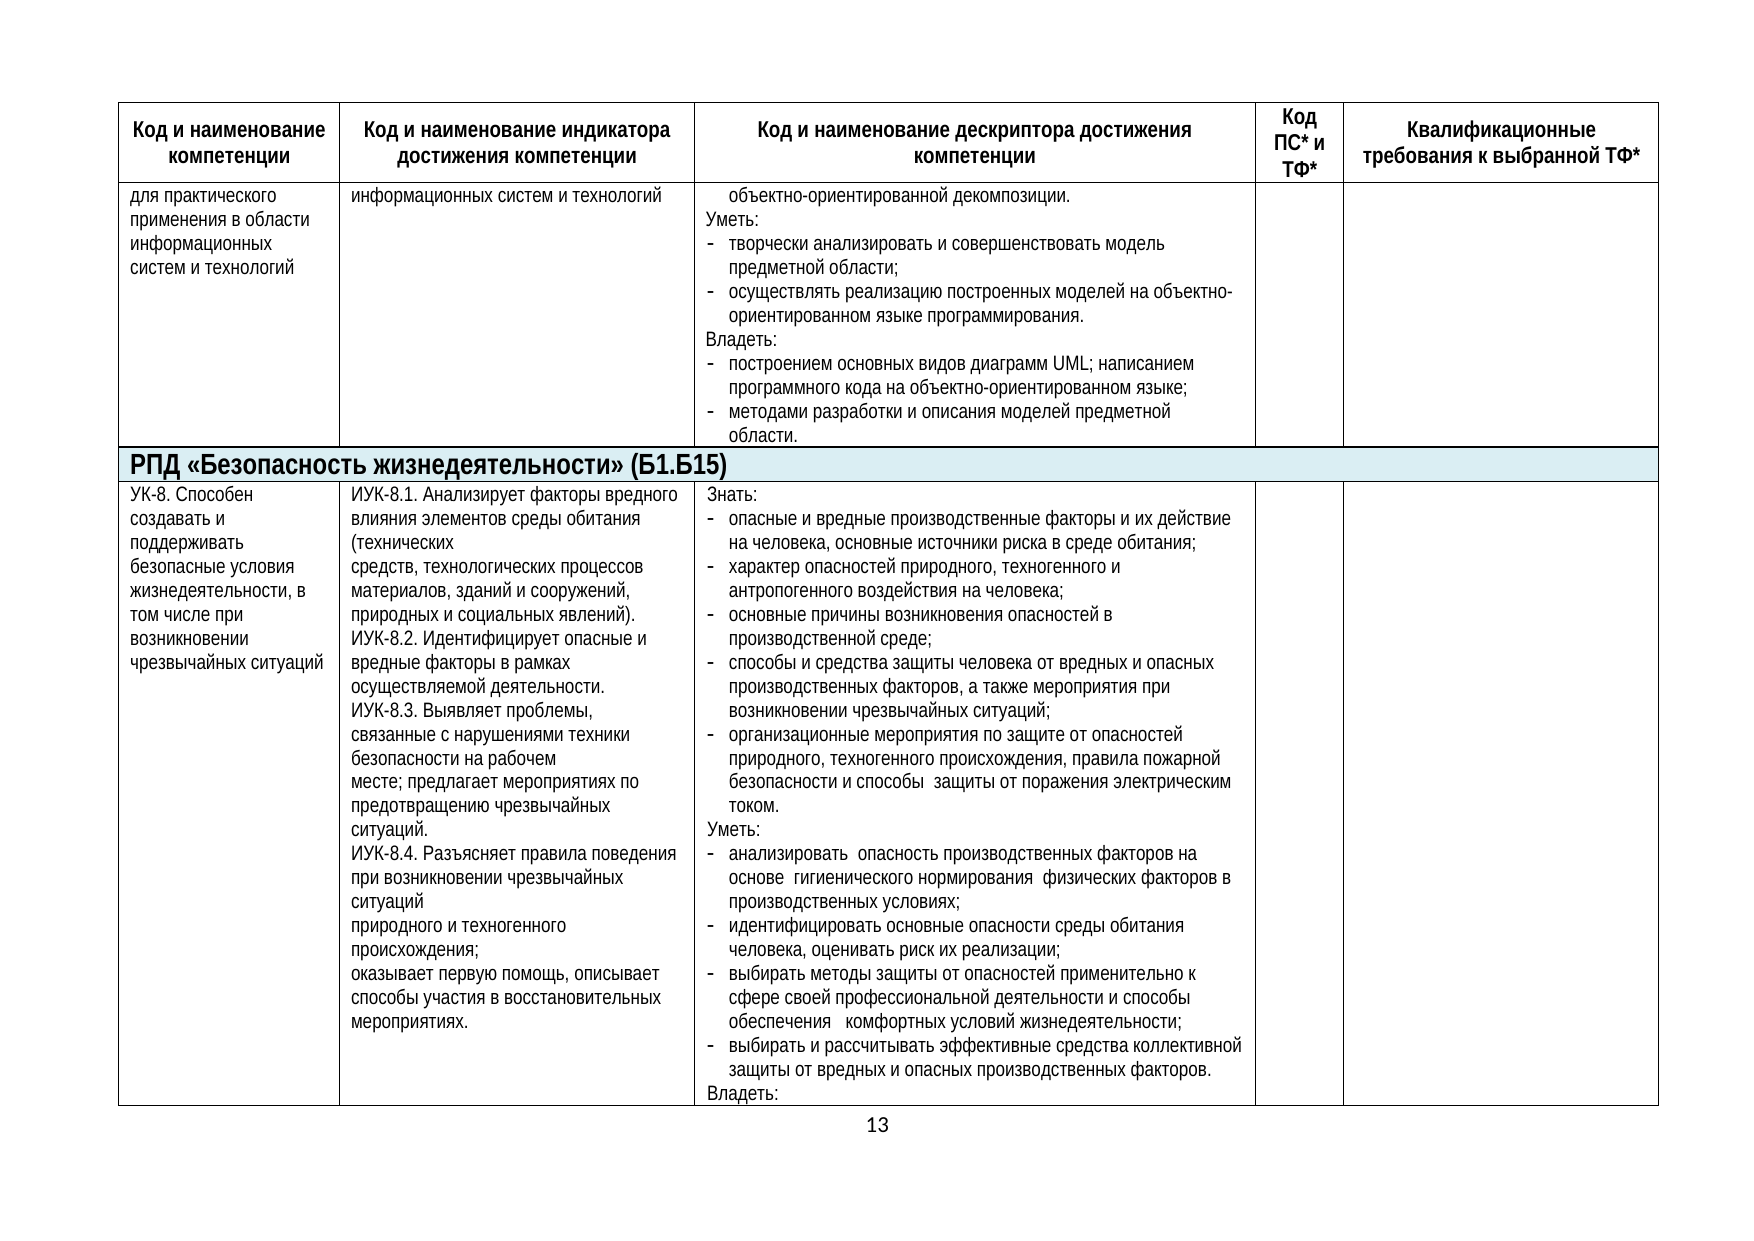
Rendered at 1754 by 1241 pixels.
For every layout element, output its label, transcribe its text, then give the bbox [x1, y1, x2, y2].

table_header Квалификационные требования к выбранной ТФ* [1344, 103, 1658, 182]
table_cell ОПК-6. Способен разрабатывать алгоритмы и программы, пригодные для практического применения в области информационных систем и технологий [119, 183, 339, 446]
table_cell УК-8. Способен создавать и поддерживать безопасные условия жизнедеятельности, в том числе при возникновении чрезвычайных ситуаций [119, 482, 339, 1105]
table_cell [1256, 183, 1343, 446]
table_cell РПД «Безопасность жизнедеятельности» (Б1.Б15) [119, 448, 1658, 481]
table_header Код и наименование индикатора достижения компетенции [340, 103, 694, 182]
table_header Код ПС* и ТФ* [1256, 103, 1343, 182]
table_header Код и наименование компетенции [119, 103, 339, 182]
table_cell [1256, 482, 1343, 1105]
table_cell [1344, 183, 1658, 446]
table_cell [1344, 482, 1658, 1105]
table_header Код и наименование дескриптора достижения компетенции [695, 103, 1255, 182]
